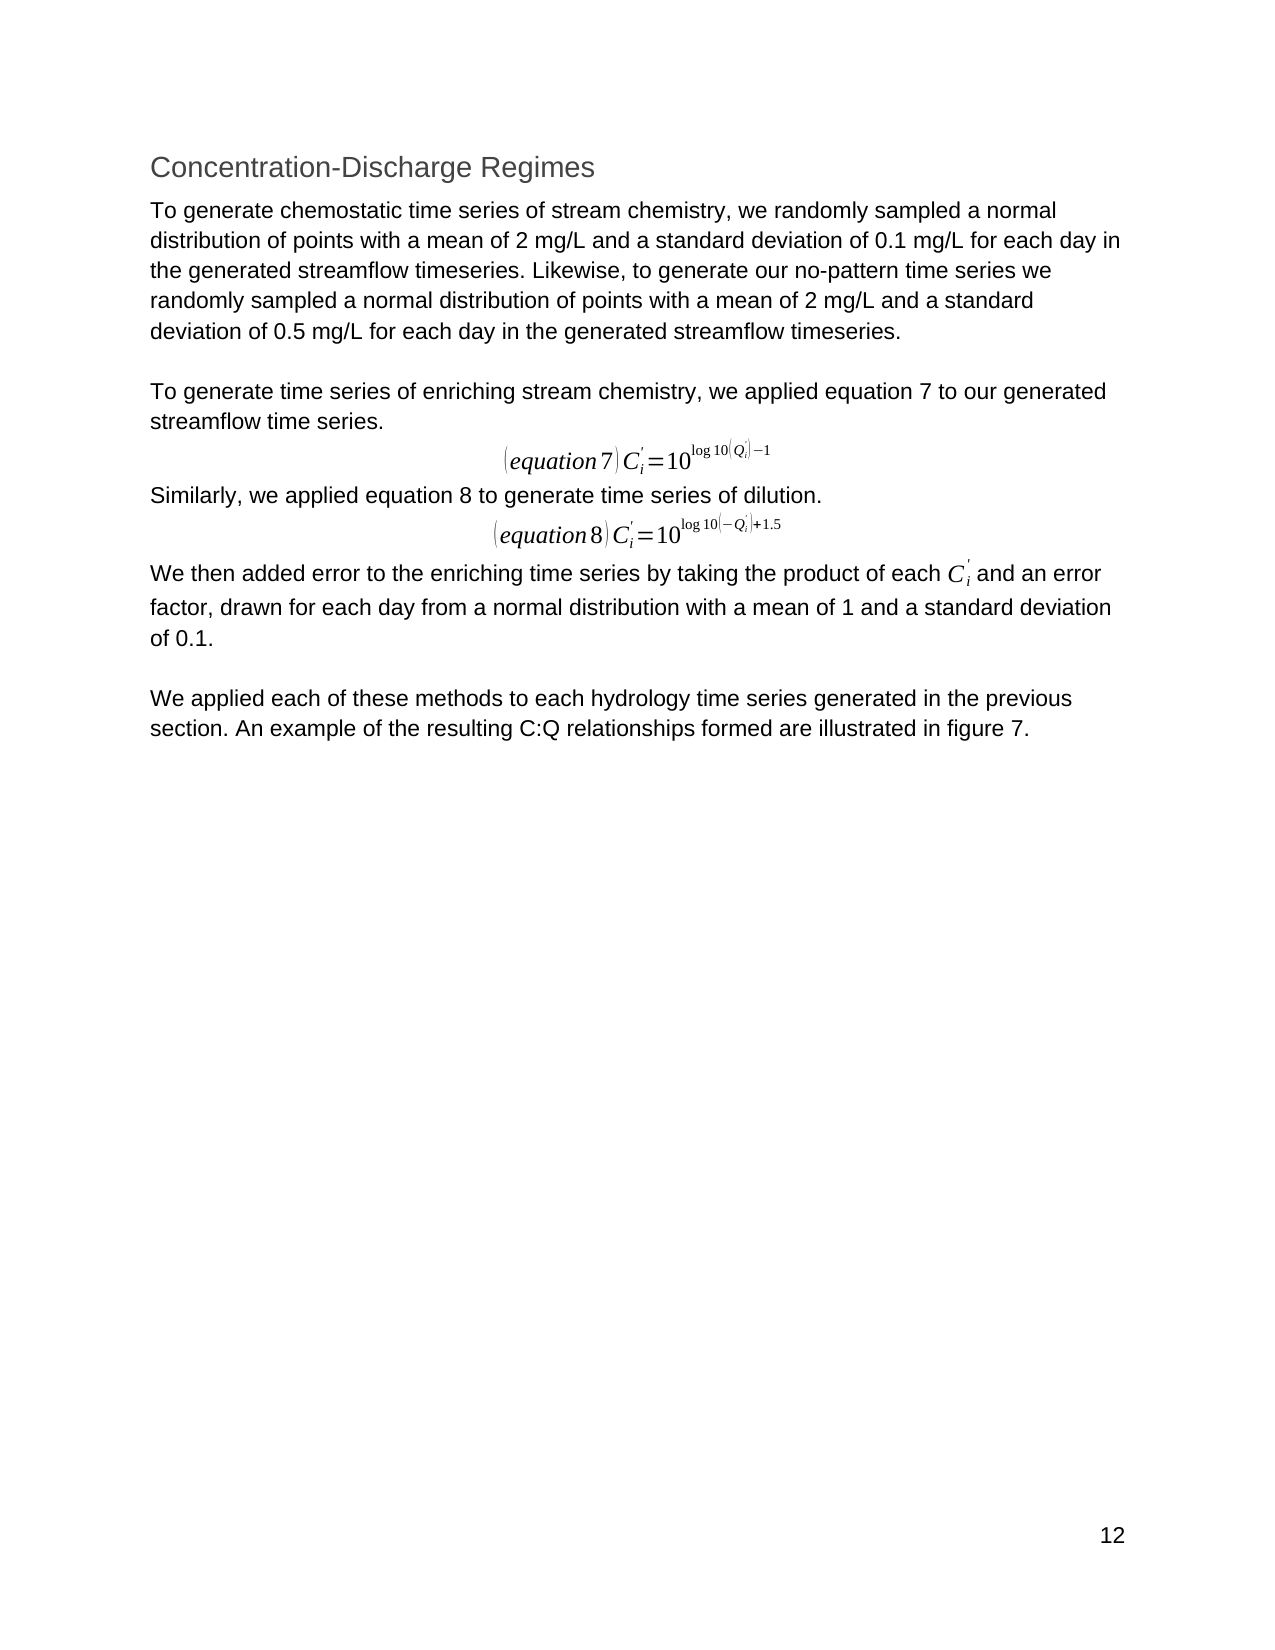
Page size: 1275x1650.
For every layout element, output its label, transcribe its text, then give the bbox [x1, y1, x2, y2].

text To generate time series of enriching stream chemistry, we applied equation 7 to our generated streamflow time series. [150, 378, 1125, 435]
text We applied each of these methods to each hydrology time series generated in the previous section. An example of the resulting C:Q relationships formed are illustrated in figure 7. [150, 685, 1125, 742]
text Similarly, we applied equation 8 to generate time series of dilution. [150, 482, 1125, 508]
subtitle Concentration-Discharge Regimes [150, 150, 1125, 183]
text We then added error to the enriching time series by taking the product of each and an error factor, drawn for each day from a normal distribution with a mean of 1 and a standard deviation of 0.1. [150, 556, 1125, 651]
text To generate chemostatic time series of stream chemistry, we randomly sampled a normal distribution of points with a mean of 2 mg/L and a standard deviation of 0.1 mg/L for each day in the generated streamflow timeseries. Likewise, to generate our no-pattern time series we randomly sampled a normal distribution of points with a mean of 2 mg/L and a standard deviation of 0.5 mg/L for each day in the generated streamflow timeseries. [150, 197, 1125, 344]
